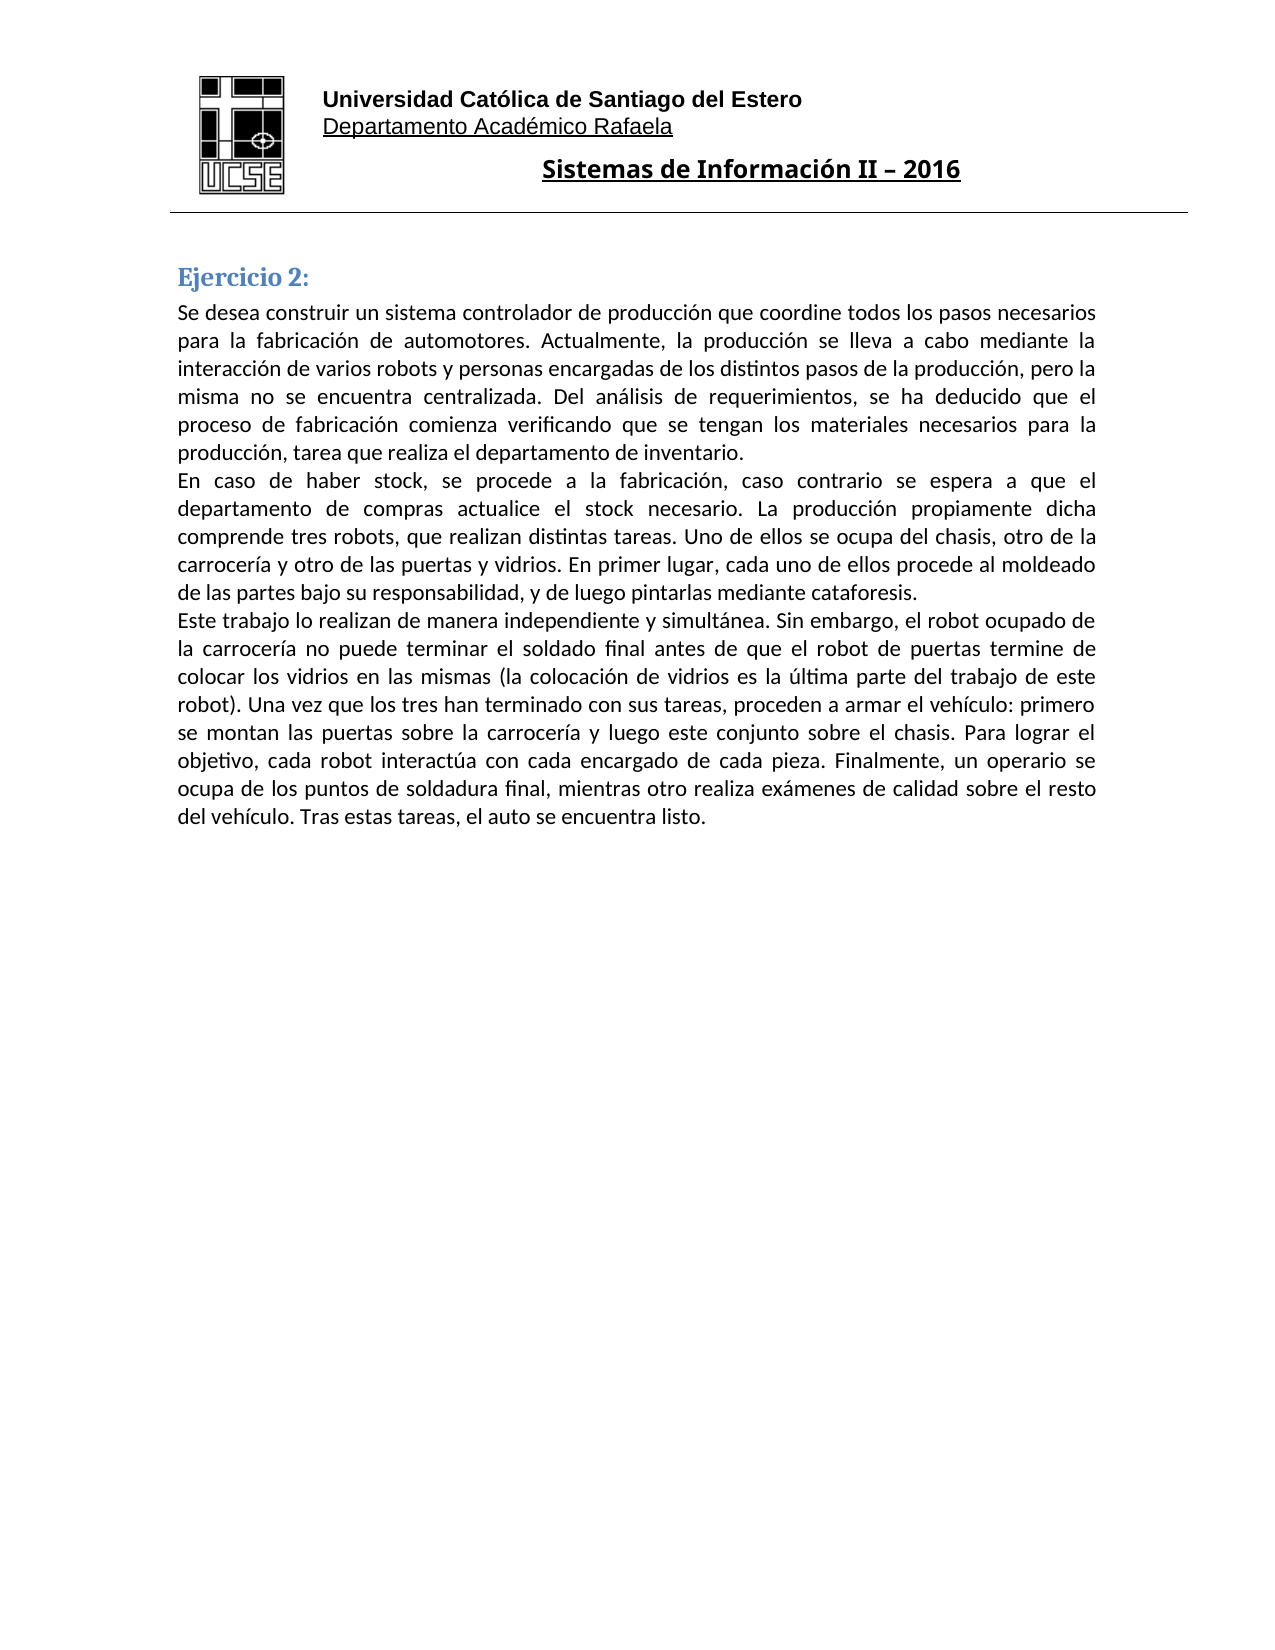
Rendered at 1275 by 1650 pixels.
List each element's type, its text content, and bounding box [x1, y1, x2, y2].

text En caso de haber stock, se procede a la fabricación, caso contrario se espera a que el departamento de compras actualice el stock necesario. La producción propiamente dicha comprende tres robots, que realizan distintas tareas. Uno de ellos se ocupa del chasis, otro de la carrocería y otro de las puertas y vidrios. En primer lugar, cada uno de ellos procede al moldeado de las partes bajo su responsabilidad, y de luego pintarlas mediante cataforesis. [177, 466, 1098, 606]
text Se desea construir un sistema controlador de producción que coordine todos los pasos necesarios para la fabricación de automotores. Actualmente, la producción se lleva a cabo mediante la interacción de varios robots y personas encargadas de los distintos pasos de la producción, pero la misma no se encuentra centralizada. Del análisis de requerimientos, se ha deducido que el proceso de fabricación comienza verificando que se tengan los materiales necesarios para la producción, tarea que realiza el departamento de inventario. [177, 298, 1098, 466]
picture [199, 76, 286, 196]
text Este trabajo lo realizan de manera independiente y simultánea. Sin embargo, el robot ocupado de la carrocería no puede terminar el soldado final antes de que el robot de puertas termine de colocar los vidrios en las mismas (la colocación de vidrios es la última parte del trabajo de este robot). Una vez que los tres han terminado con sus tareas, proceden a armar el vehículo: primero se montan las puertas sobre la carrocería y luego este conjunto sobre el chasis. Para lograr el objetivo, cada robot interactúa con cada encargado de cada pieza. Finalmente, un operario se ocupa de los puntos de soldadura final, mientras otro realiza exámenes de calidad sobre el resto del vehículo. Tras estas tareas, el auto se encuentra listo. [177, 606, 1098, 830]
subtitle Ejercicio 2: [177, 262, 1098, 293]
